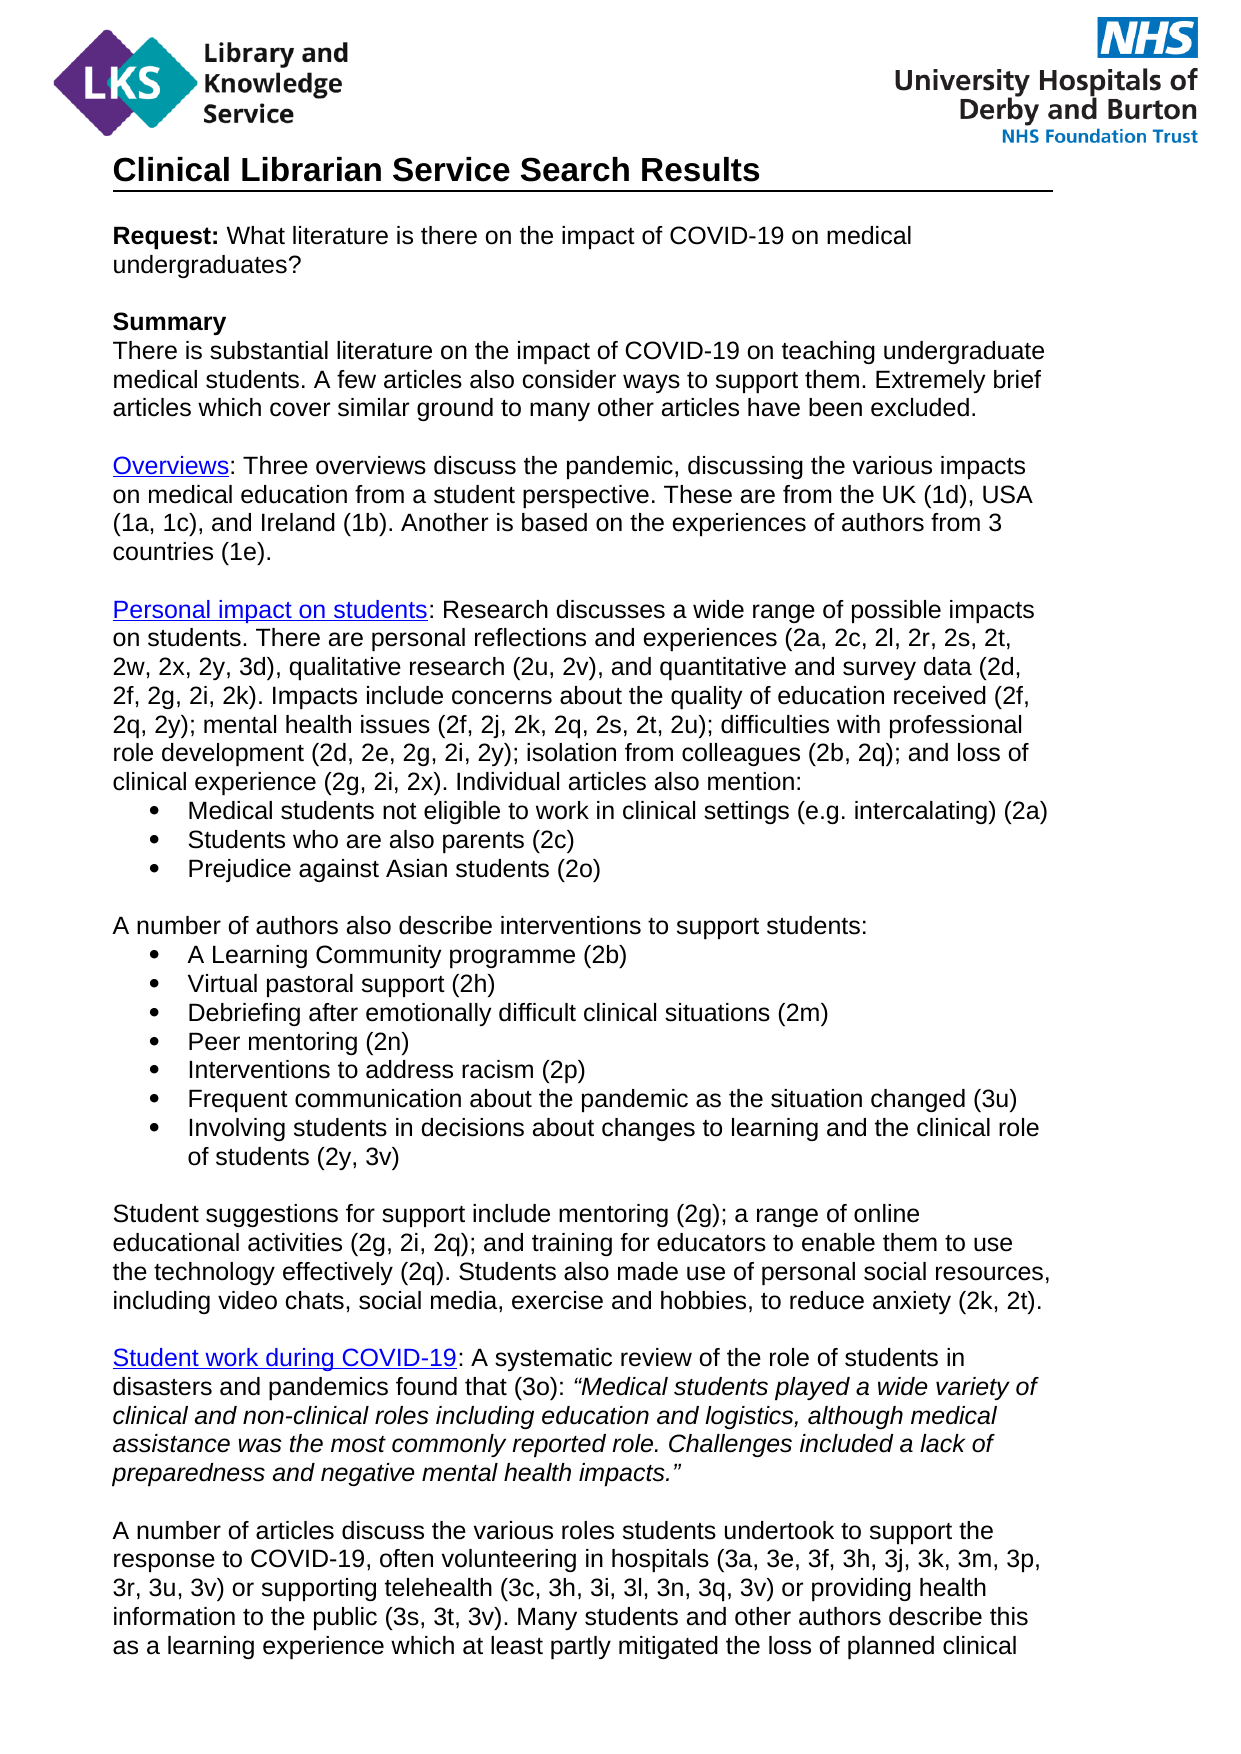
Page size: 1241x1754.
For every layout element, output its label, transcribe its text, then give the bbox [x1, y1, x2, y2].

text Personal impact on students: Research discusses a wide range of possible impacts on students. There are personal reflections and experiences (2a, 2c, 2l, 2r, 2s, 2t, 2w, 2x, 2y, 3d), qualitative research (2u, 2v), and quantitative and survey data (2d, 2f, 2g, 2i, 2k). Impacts include concerns about the quality of education received (2f, 2q, 2y); mental health issues (2f, 2j, 2k, 2q, 2s, 2t, 2u); difficulties with professional role development (2d, 2e, 2g, 2i, 2y); isolation from colleagues (2b, 2q); and loss of clinical experience (2g, 2i, 2x). Individual articles also mention: [112, 594, 1053, 796]
text There is substantial literature on the impact of COVID-19 on teaching undergraduate medical students. A few articles also consider ways to support them. Extremely brief articles which cover similar ground to many other articles have been excluded. [112, 336, 1053, 422]
text Overviews: Three overviews discuss the pandemic, discussing the various impacts on medical education from a student perspective. These are from the UK (1d), USA (1a, 1c), and Ireland (1b). Another is based on the experiences of authors from 3 countries (1e). [112, 451, 1053, 566]
text Student suggestions for support include mentoring (2g); a range of online educational activities (2g, 2i, 2q); and training for educators to enable them to use the technology effectively (2q). Students also made use of personal social resources, including video chats, social media, exercise and hobbies, to reduce anxiety (2k, 2t). [112, 1199, 1053, 1314]
text Request: What literature is there on the impact of COVID-19 on medical undergraduates? [112, 221, 1053, 278]
list Frequent communication about the pandemic as the situation changed (3u) [150, 1084, 1053, 1113]
text A number of authors also describe interventions to support students: [112, 911, 1053, 940]
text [112, 1516, 1053, 1659]
text Summary [112, 307, 1053, 336]
list Interventions to address racism (2p) [150, 1055, 1053, 1084]
list Peer mentoring (2n) [150, 1026, 1053, 1055]
list Prejudice against Asian students (2o) [150, 853, 1053, 882]
picture [40, 17, 361, 149]
text Clinical Librarian Service Search Results [112, 150, 1053, 192]
list Involving students in decisions about changes to learning and the clinical role of students (2y, 3v) [150, 1113, 1053, 1171]
picture [815, 17, 1203, 143]
list Debriefing after emotionally difficult clinical situations (2m) [150, 998, 1053, 1026]
list A Learning Community programme (2b) [150, 940, 1053, 969]
list Medical students not eligible to work in clinical settings (e.g. intercalating) (2a) [150, 796, 1053, 825]
list Students who are also parents (2c) [150, 825, 1053, 853]
list Virtual pastoral support (2h) [150, 969, 1053, 998]
text Student work during COVID-19: A systematic review of the role of students in disasters and pandemics found that (3o): “Medical students played a wide variety of clinical and non-clinical roles including education and logistics, although medical assistance was the most commonly reported role. Challenges included a lack of preparedness and negative mental health impacts.” [112, 1343, 1053, 1487]
